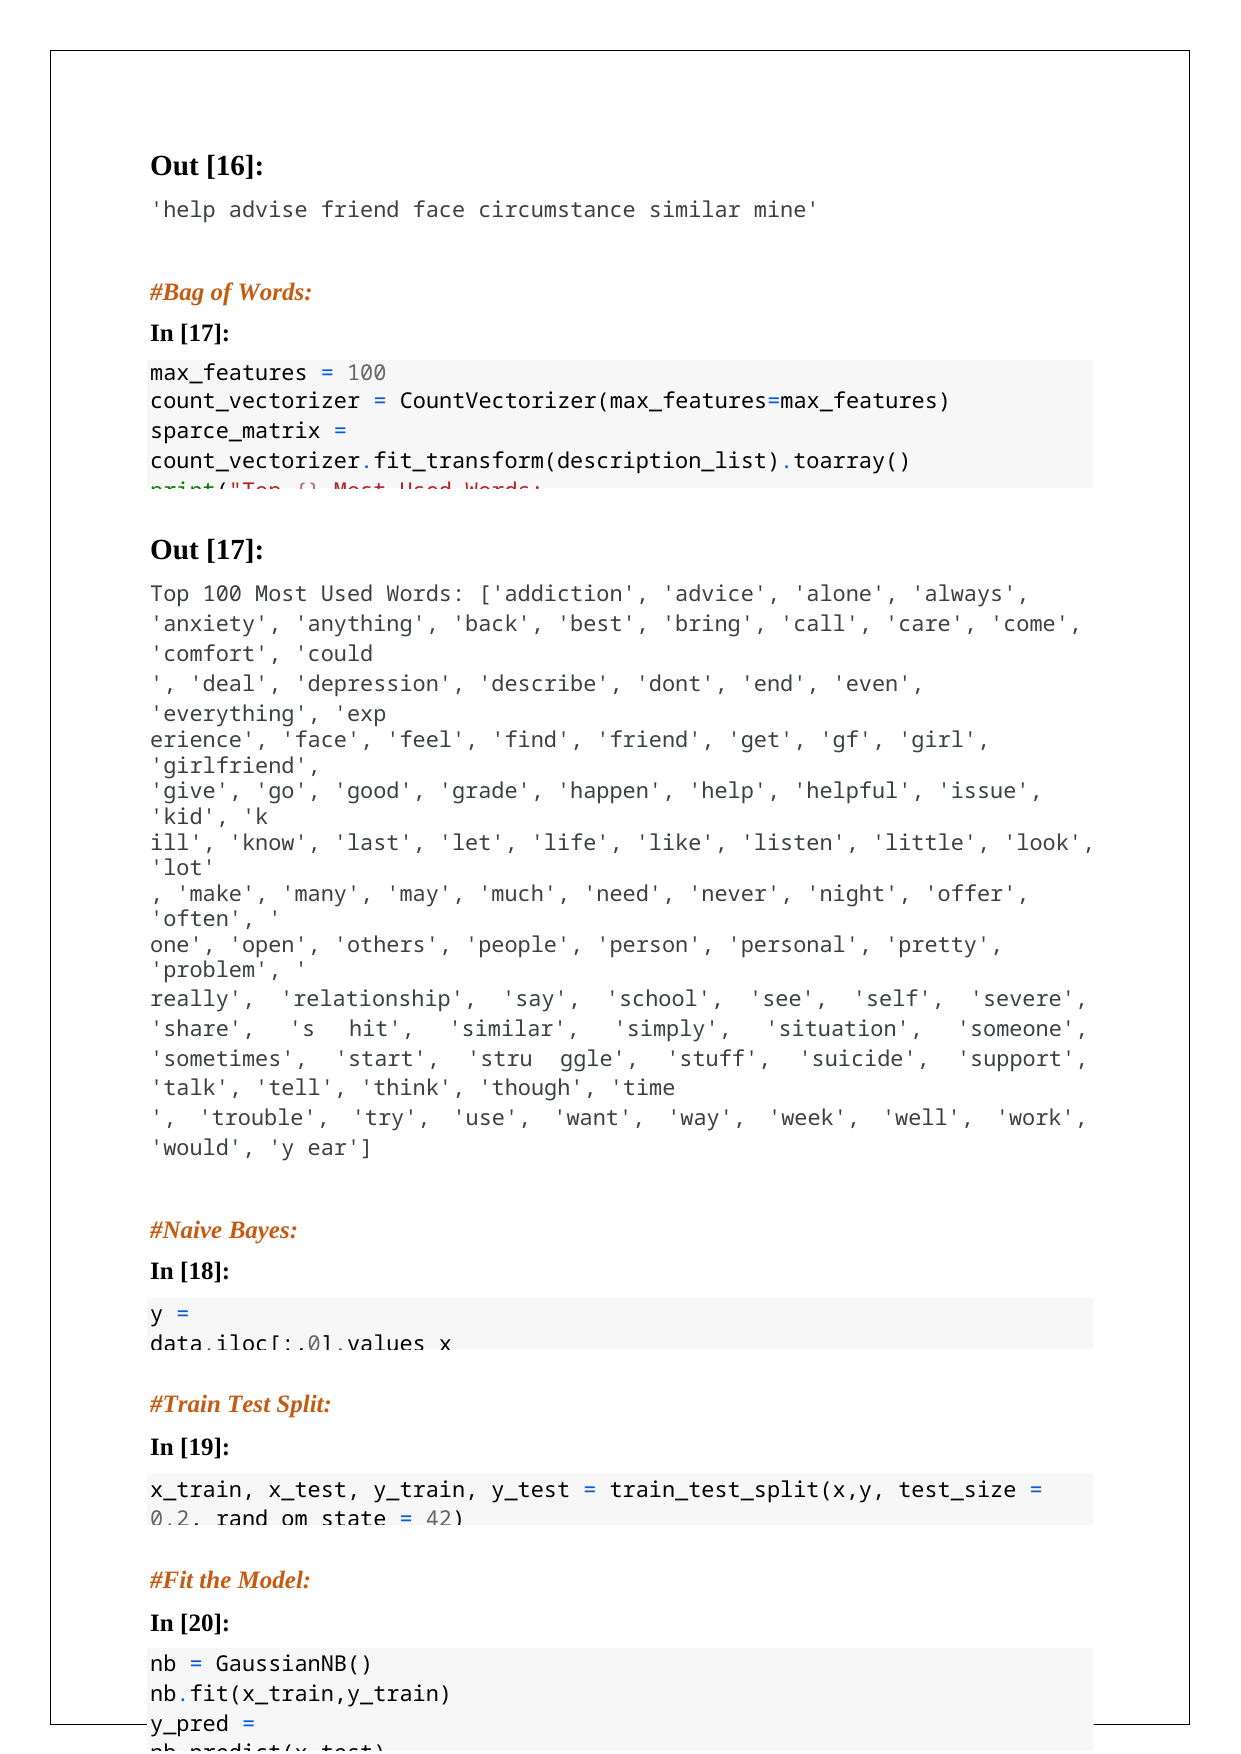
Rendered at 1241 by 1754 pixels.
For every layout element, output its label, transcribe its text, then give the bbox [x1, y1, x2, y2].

text ', 'deal', 'depression', 'describe', 'dont', 'end', 'even', 'everything', 'exp [150, 668, 1107, 727]
text 'help advise friend face circumstance similar mine' [150, 194, 1107, 224]
text erience', 'face', 'feel', 'find', 'friend', 'get', 'gf', 'girl', 'girlfriend', [150, 727, 1107, 778]
text #Bag of Words: [150, 277, 1107, 306]
text one', 'open', 'others', 'people', 'person', 'personal', 'pretty', 'problem', ' [150, 932, 1107, 983]
text In [18]: [150, 1256, 1107, 1285]
text #Train Test Split: [150, 1389, 1107, 1417]
text Top 100 Most Used Words: ['addiction', 'advice', 'alone', 'always', 'anxiety', 'anything', 'back', 'best', 'bring', 'call', 'care', 'come', 'comfort', 'could [150, 578, 1090, 668]
subtitle Out [17]: [150, 532, 1107, 566]
text In [20]: [150, 1608, 1107, 1637]
text , 'make', 'many', 'may', 'much', 'need', 'never', 'night', 'offer', 'often', ' [150, 881, 1107, 932]
subtitle Out [16]: [150, 148, 1107, 181]
text 'give', 'go', 'good', 'grade', 'happen', 'help', 'helpful', 'issue', 'kid', 'k [150, 778, 1107, 829]
subtitle In [19]: [150, 1432, 1107, 1461]
text In [17]: [150, 318, 1107, 347]
text #Naive Bayes: [150, 1215, 1107, 1244]
text really', 'relationship', 'say', 'school', 'see', 'self', 'severe', 'share', 's hit', 'similar', 'simply', 'situation', 'someone', 'sometimes', 'start', 'stru ggle', 'stuff', 'suicide', 'support', 'talk', 'tell', 'think', 'though', 'time [150, 983, 1088, 1102]
text ', 'trouble', 'try', 'use', 'want', 'way', 'week', 'well', 'work', 'would', 'y ear'] [150, 1102, 1088, 1162]
text ill', 'know', 'last', 'let', 'life', 'like', 'listen', 'little', 'look', 'lot' [150, 830, 1107, 881]
text #Fit the Model: [150, 1565, 1107, 1593]
